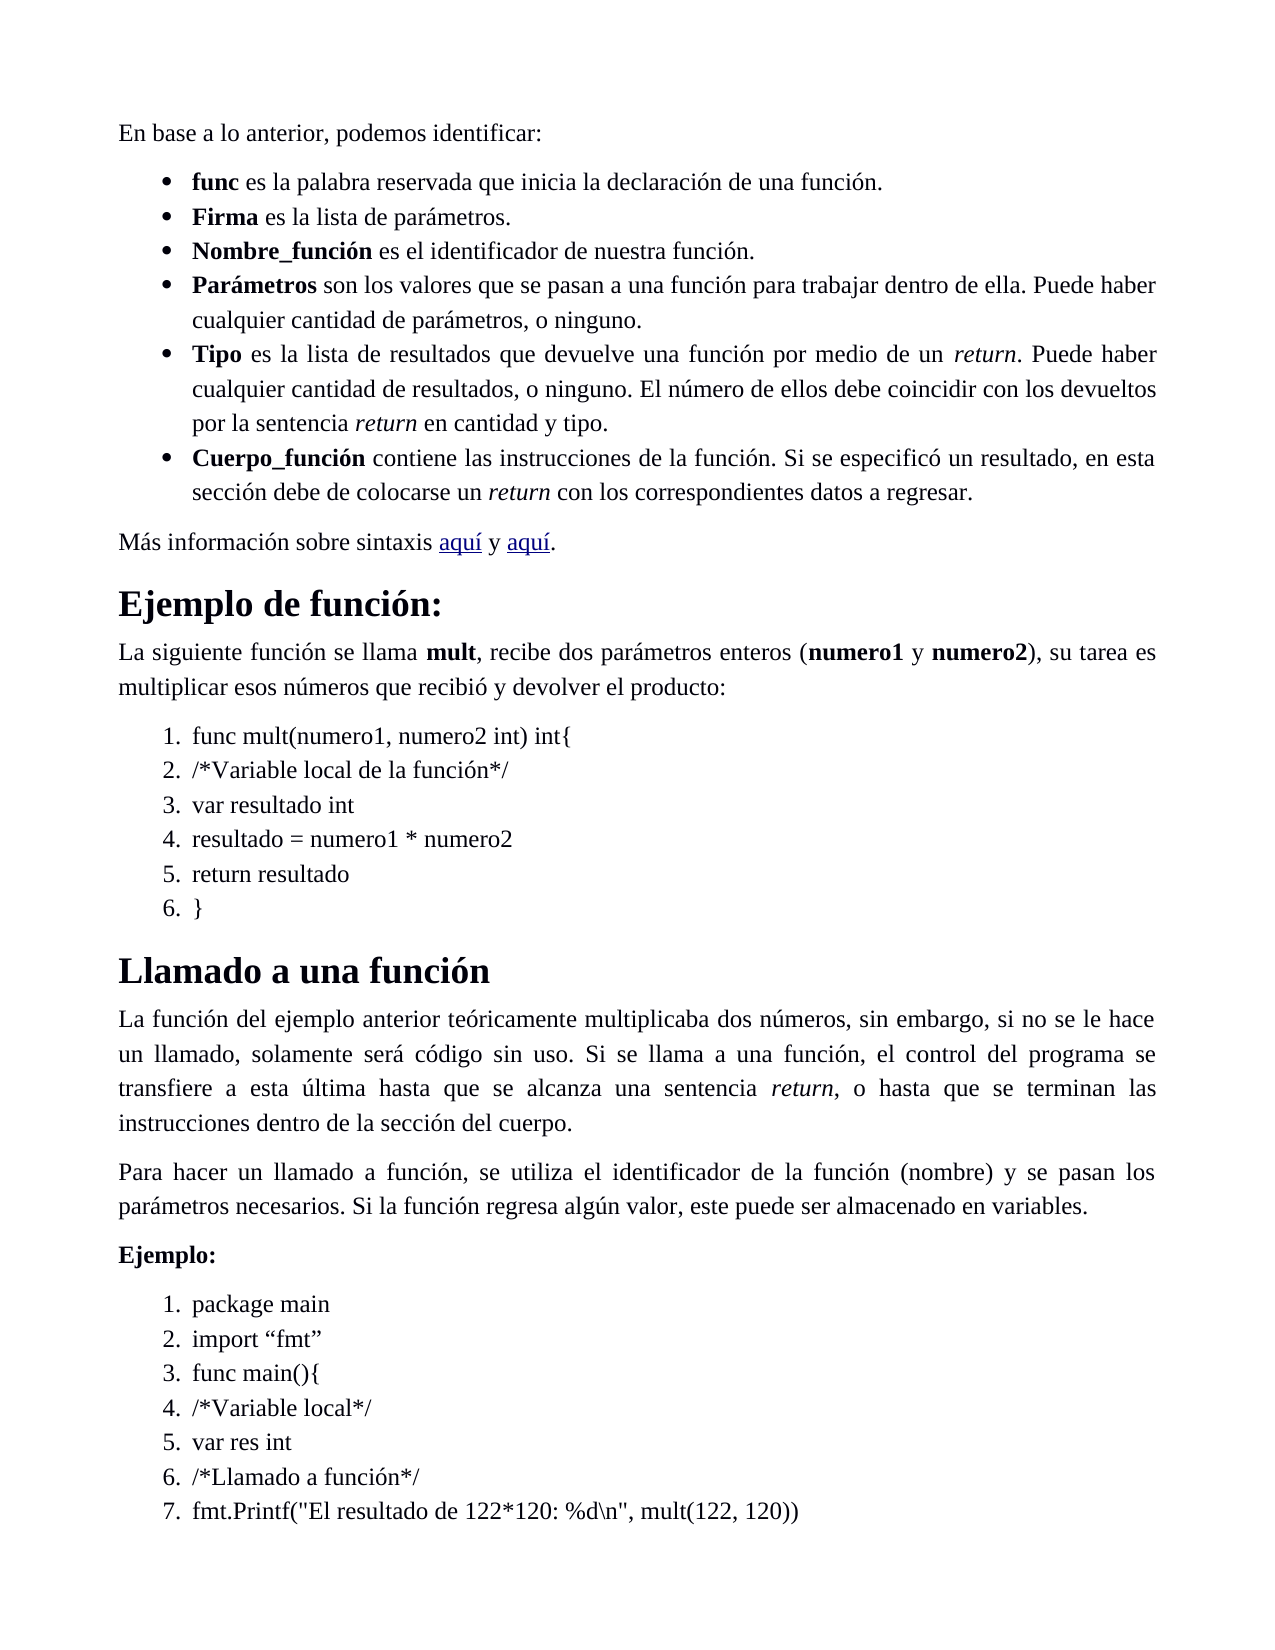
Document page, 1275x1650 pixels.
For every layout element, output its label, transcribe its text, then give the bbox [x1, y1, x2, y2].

text Para hacer un llamado a función, se utiliza el identificador de la función (nombre) y se pasan los parámetros necesarios. Si la función regresa algún valor, este puede ser almacenado en variables. [118, 1157, 1157, 1220]
list Tipo es la lista de resultados que devuelve una función por medio de un return. Puede haber cualquier cantidad de resultados, o ninguno. El número de ellos debe coincidir con los devueltos por la sentencia return en cantidad y tipo. [162, 339, 1157, 437]
list /*Llamado a función*/ [162, 1462, 1157, 1491]
list /*Variable local de la función*/ [162, 756, 1157, 784]
list Nombre_función es el identificador de nuestra función. [162, 236, 1157, 265]
list func es la palabra reservada que inicia la declaración de una función. [162, 167, 1157, 196]
list var res int [162, 1427, 1157, 1456]
list return resultado [162, 859, 1157, 888]
list import “fmt” [162, 1324, 1157, 1353]
list Parámetros son los valores que se pasan a una función para trabajar dentro de ella. Puede haber cualquier cantidad de parámetros, o ninguno. [162, 271, 1157, 334]
text Ejemplo: [118, 1240, 1157, 1269]
text Más información sobre sintaxis aquí y aquí. [118, 527, 1157, 555]
list var resultado int [162, 790, 1157, 819]
list Cuerpo_función contiene las instrucciones de la función. Si se especificó un resultado, en esta sección debe de colocarse un return con los correspondientes datos a regresar. [162, 443, 1157, 506]
list resultado = numero1 * numero2 [162, 824, 1157, 853]
text Ejemplo de función: [118, 582, 1157, 625]
list package main [162, 1289, 1157, 1318]
list func mult(numero1, numero2 int) int{ [162, 721, 1157, 750]
list func main(){ [162, 1358, 1157, 1387]
list } [162, 893, 1157, 922]
text La siguiente función se llama mult, recibe dos parámetros enteros (numero1 y numero2), su tarea es multiplicar esos números que recibió y devolver el producto: [118, 637, 1157, 701]
text En base a lo anterior, podemos identificar: [118, 118, 1157, 147]
text La función del ejemplo anterior teóricamente multiplicaba dos números, sin embargo, si no se le hace un llamado, solamente será código sin uso. Si se llama a una función, el control del programa se transfiere a esta última hasta que se alcanza una sentencia return, o hasta que se terminan las instrucciones dentro de la sección del cuerpo. [118, 1004, 1157, 1137]
list /*Variable local*/ [162, 1393, 1157, 1422]
list fmt.Printf("El resultado de 122*120: %d\n", mult(122, 120)) [162, 1496, 1157, 1525]
text Llamado a una función [118, 949, 1157, 992]
list Firma es la lista de parámetros. [162, 202, 1157, 230]
